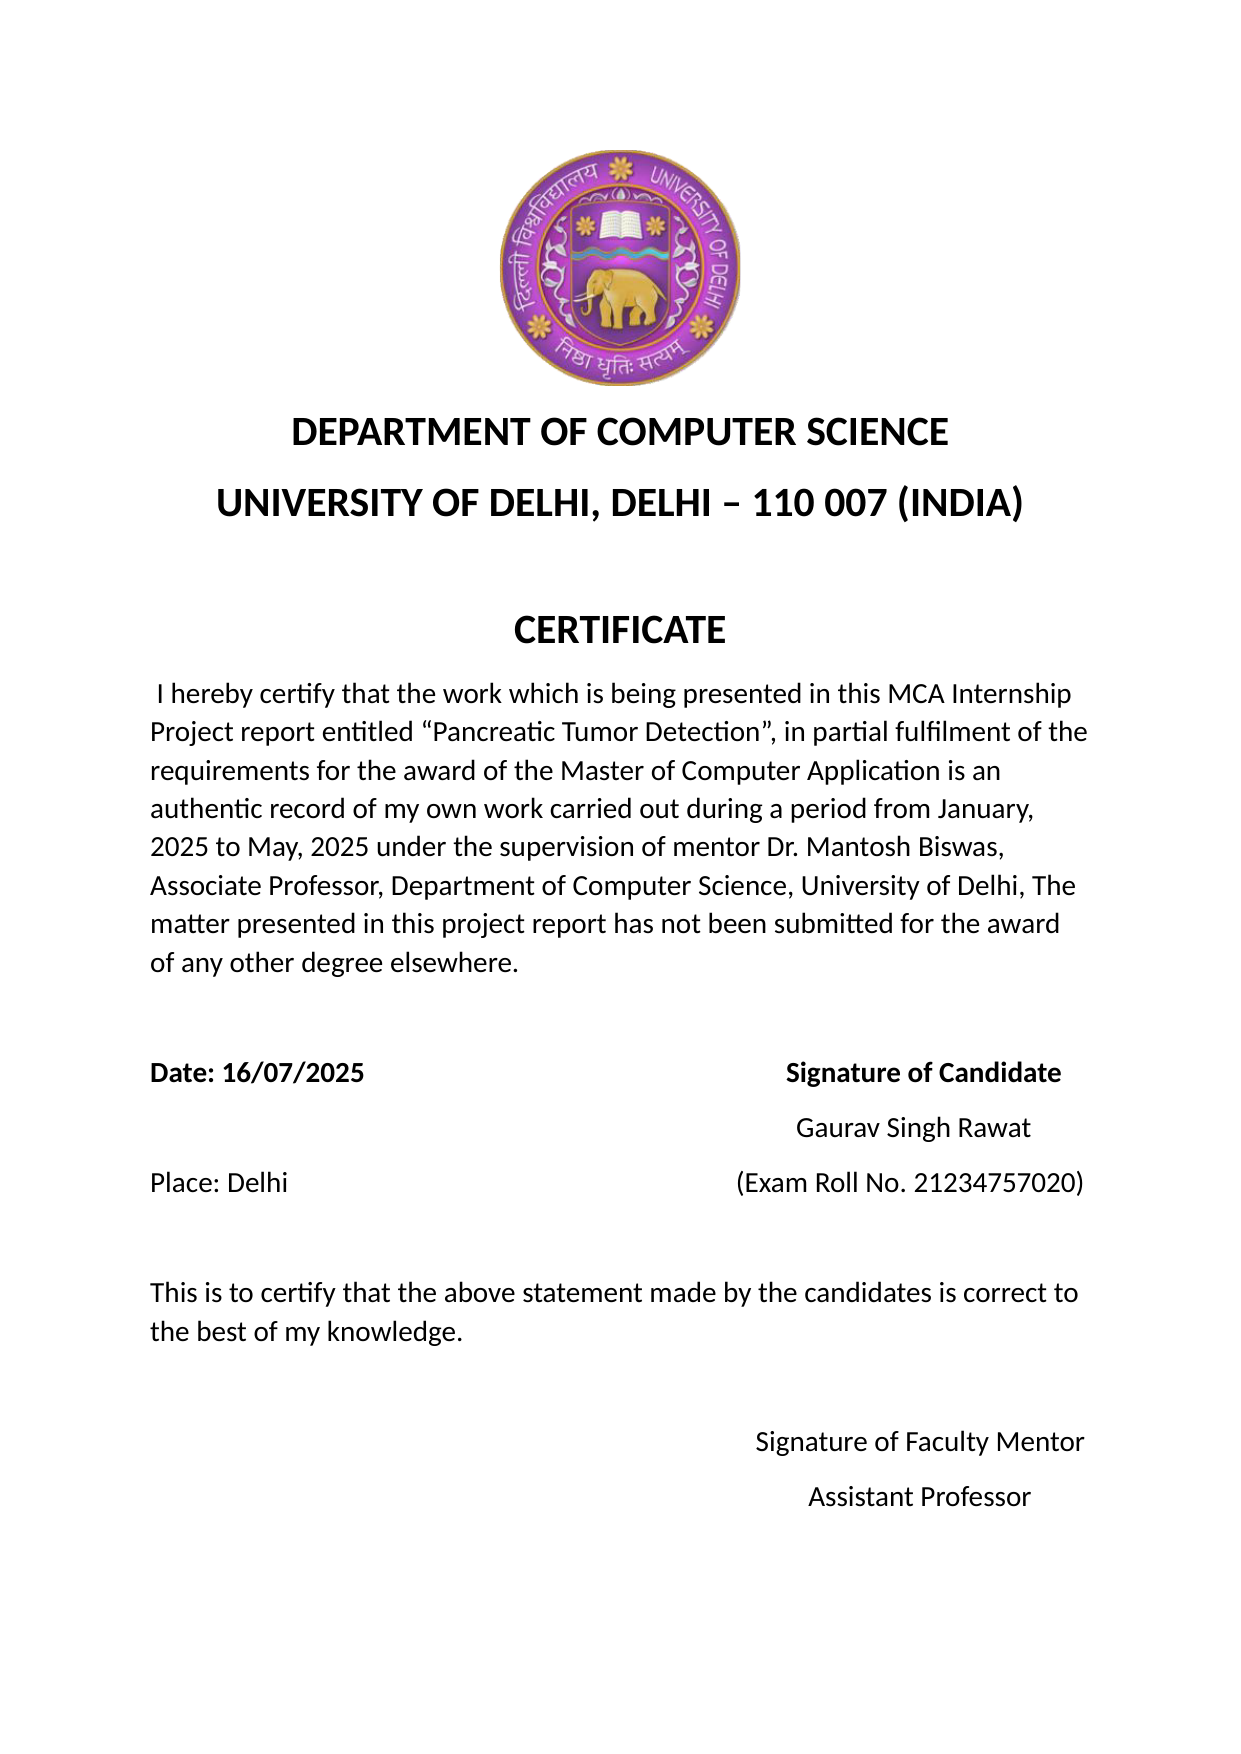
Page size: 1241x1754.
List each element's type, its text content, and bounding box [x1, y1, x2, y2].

text UNIVERSITY OF DELHI, DELHI – 110 007 (INDIA) [150, 476, 1090, 527]
text Gaurav Singh Rawat [150, 1109, 1090, 1145]
text CERTIFICATE [150, 603, 1090, 654]
text This is to certify that the above statement made by the candidates is correct to the best of my knowledge. [150, 1274, 1090, 1348]
text Place: Delhi (Exam Roll No. 21234757020) [150, 1164, 1090, 1200]
text I hereby certify that the work which is being presented in this MCA Internship Project report entitled “Pancreatic Tumor Detection”, in partial fulfilment of the requirements for the award of the Master of Computer Application is an authentic record of my own work carried out during a period from January, 2025 to May, 2025 under the supervision of mentor Dr. Mantosh Biswas, Associate Professor, Department of Computer Science, University of Delhi, The matter presented in this project report has not been submitted for the award of any other degree elsewhere. [150, 675, 1090, 979]
text Signature of Faculty Mentor [150, 1423, 1090, 1459]
text Assistant Professor [150, 1478, 1090, 1514]
text DEPARTMENT OF COMPUTER SCIENCE [150, 405, 1090, 456]
text Date: 16/07/2025 Signature of Candidate [150, 1054, 1090, 1089]
